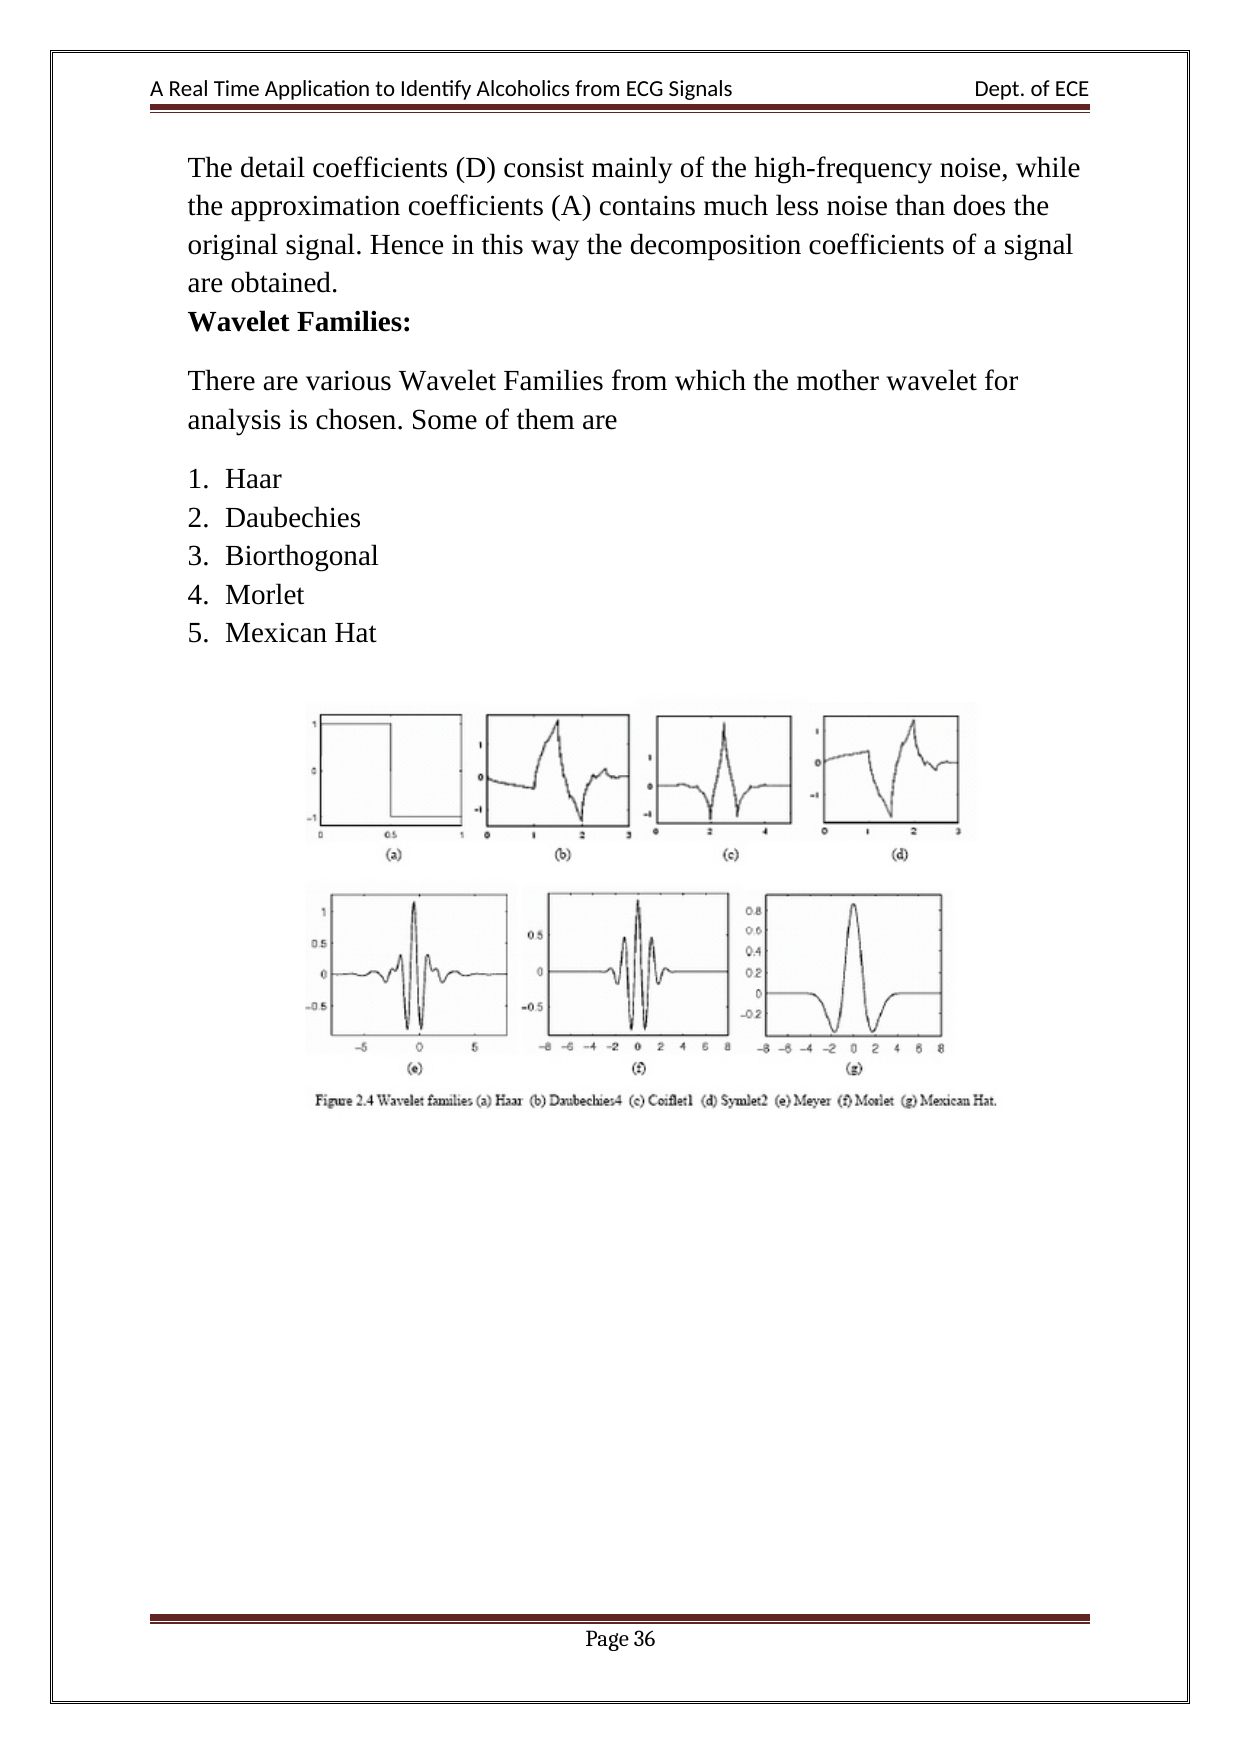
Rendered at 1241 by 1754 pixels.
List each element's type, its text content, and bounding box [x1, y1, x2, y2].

list Mexican Hat [187, 616, 1090, 649]
picture [294, 691, 1021, 1138]
text The detail coefficients (D) consist mainly of the high-frequency noise, while the approximation coefficients (A) contains much less noise than does the original signal. Hence in this way the decomposition coefficients of a signal are obtained. Wavelet Families: [187, 150, 1090, 338]
list Daubechies [187, 500, 1090, 533]
list Haar [187, 461, 1090, 495]
list Morlet [187, 577, 1090, 611]
list Biorthogonal [187, 538, 1090, 572]
text There are various Wavelet Families from which the mother wavelet for analysis is chosen. Some of them are [187, 363, 1090, 436]
